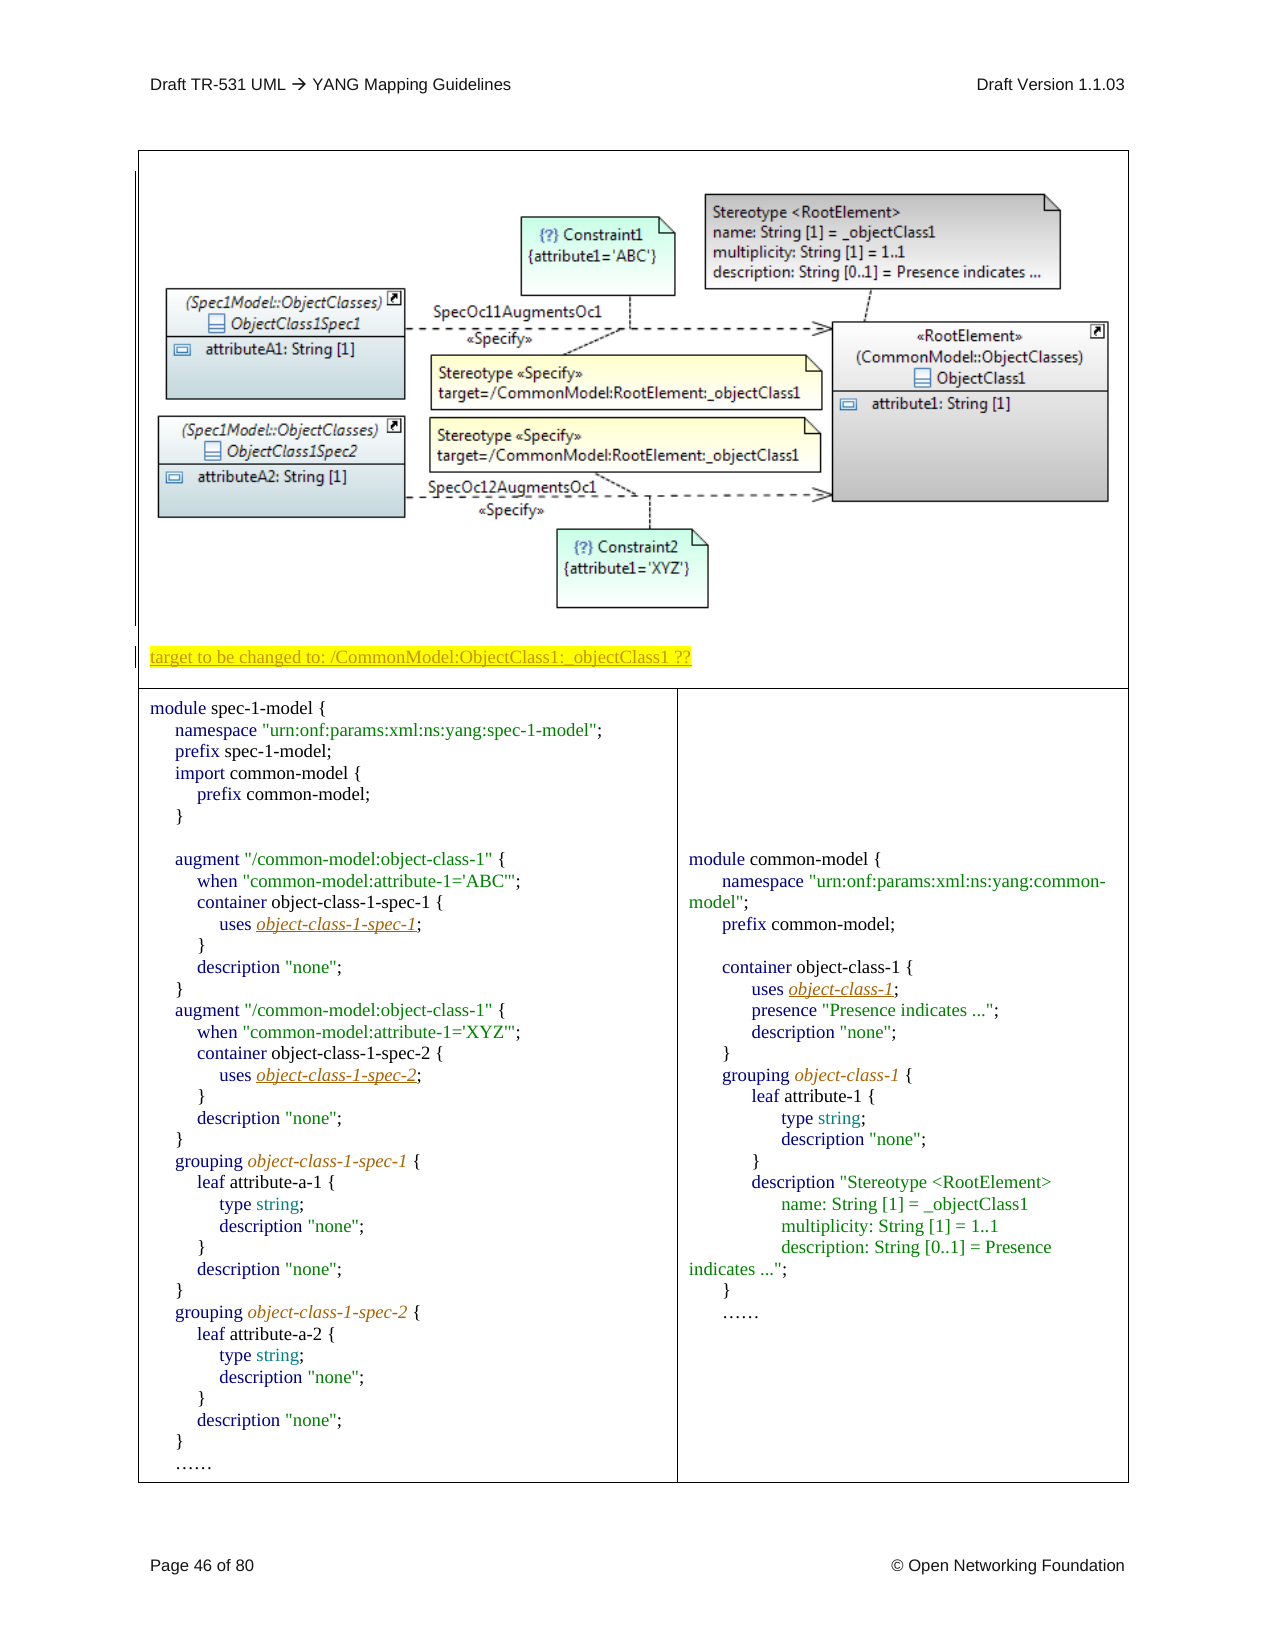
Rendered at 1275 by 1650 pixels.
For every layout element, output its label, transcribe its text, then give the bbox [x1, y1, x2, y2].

table_cell module common-model { namespace "urn:onf:params:xml:ns:yang:common-model"; prefix common-model; container object-class-1 { uses object-class-1; presence "Presence indicates ..."; description "none"; } grouping object-class-1 { leaf attribute-1 { type string; description "none"; } description "Stereotype <RootElement> name: String [1] = _objectClass1 multiplicity: String [1] = 1..1 description: String [0..1] = Presence indicates ..."; } …… [678, 689, 1128, 1482]
table_cell module spec-1-model { namespace "urn:onf:params:xml:ns:yang:spec-1-model"; prefix spec-1-model; import common-model { prefix common-model; } augment "/common-model:object-class-1" { when "common-model:attribute-1='ABC'"; container object-class-1-spec-1 { uses object-class-1-spec-1; } description "none"; } augment "/common-model:object-class-1" { when "common-model:attribute-1='XYZ'"; container object-class-1-spec-2 { uses object-class-1-spec-2; } description "none"; } grouping object-class-1-spec-1 { leaf attribute-a-1 { type string; description "none"; } description "none"; } grouping object-class-1-spec-2 { leaf attribute-a-2 { type string; description "none"; } description "none"; } …… [139, 689, 677, 1482]
picture [150, 171, 1125, 627]
table_cell [139, 151, 1128, 688]
